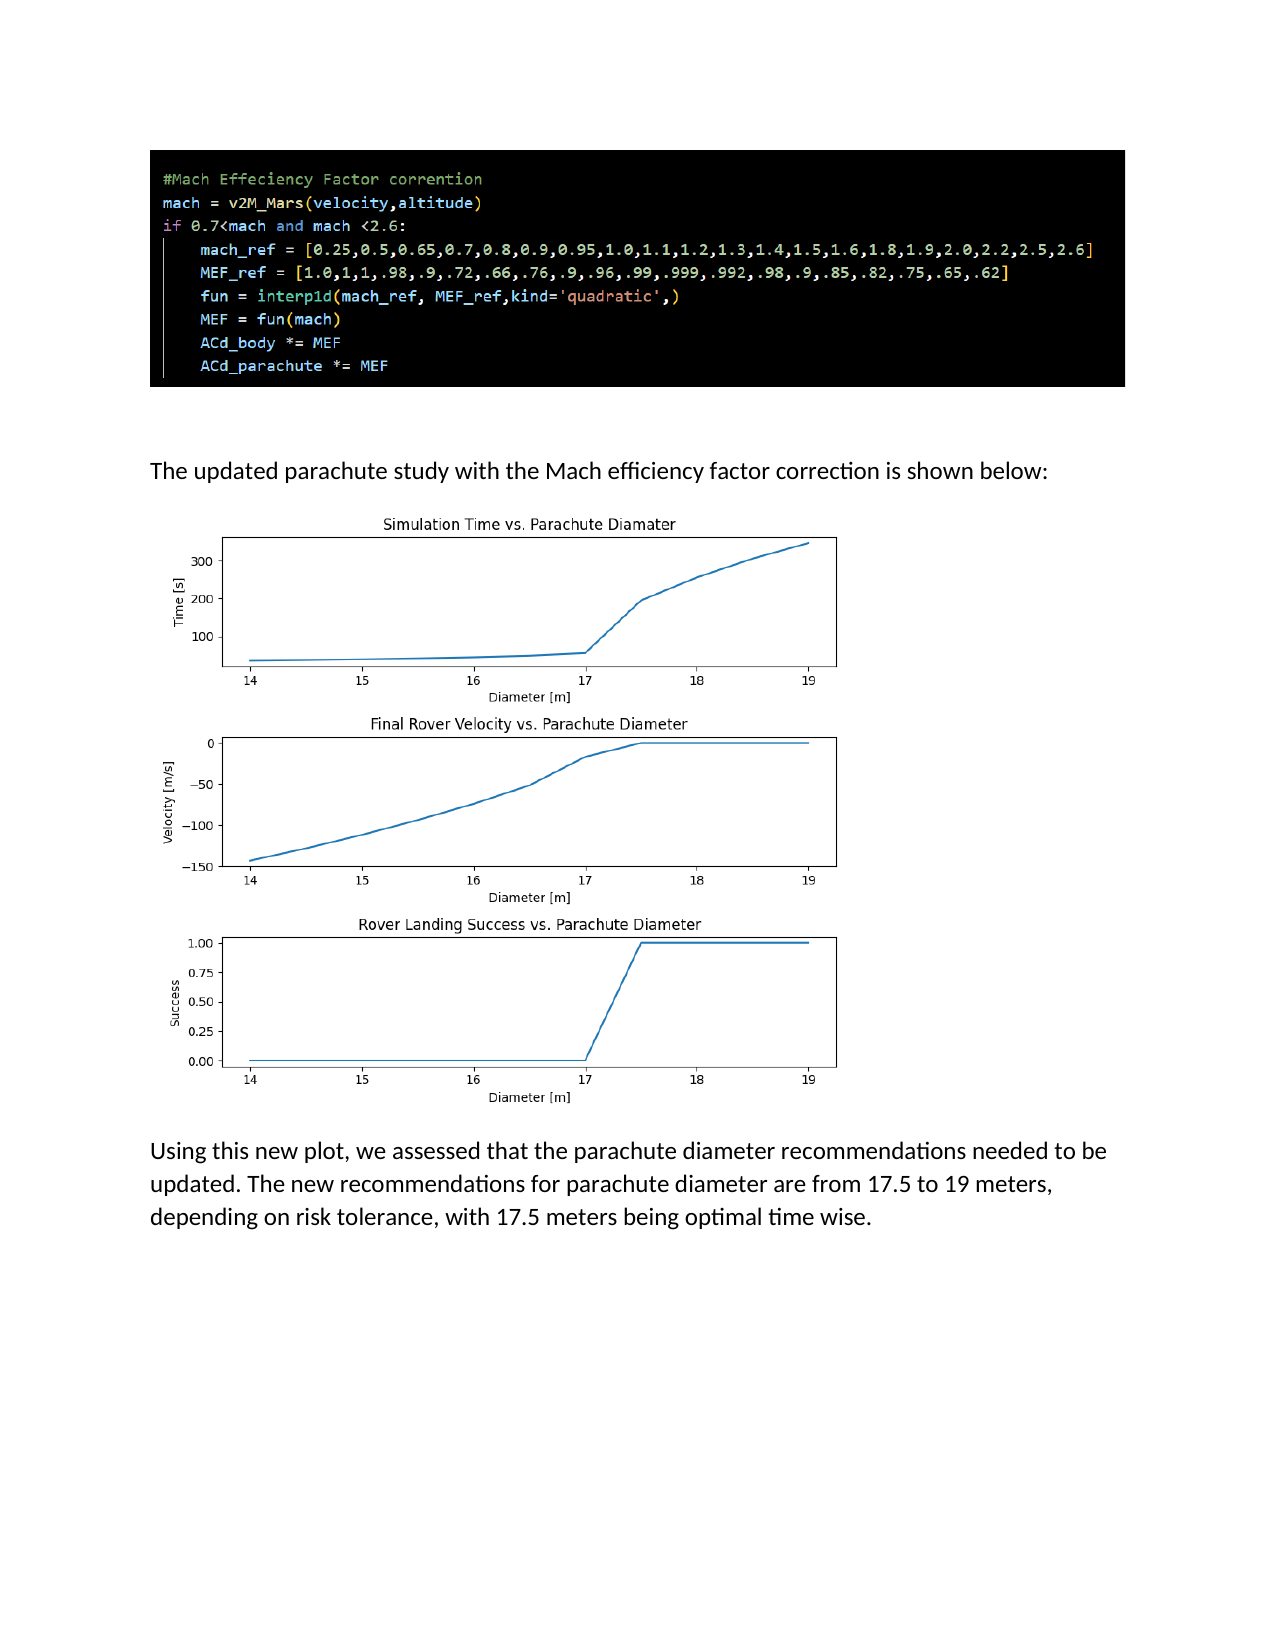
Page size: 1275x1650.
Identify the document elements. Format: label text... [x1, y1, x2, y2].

text Using this new plot, we assessed that the parachute diameter recommendations needed to be updated. The new recommendations for parachute diameter are from 17.5 to 19 meters, depending on risk tolerance, with 17.5 meters being optimal time wise. [150, 1135, 1125, 1232]
picture [150, 150, 1125, 387]
text The updated parachute study with the Mach efficiency factor correction is shown below: [150, 455, 1125, 486]
picture [150, 505, 849, 1117]
